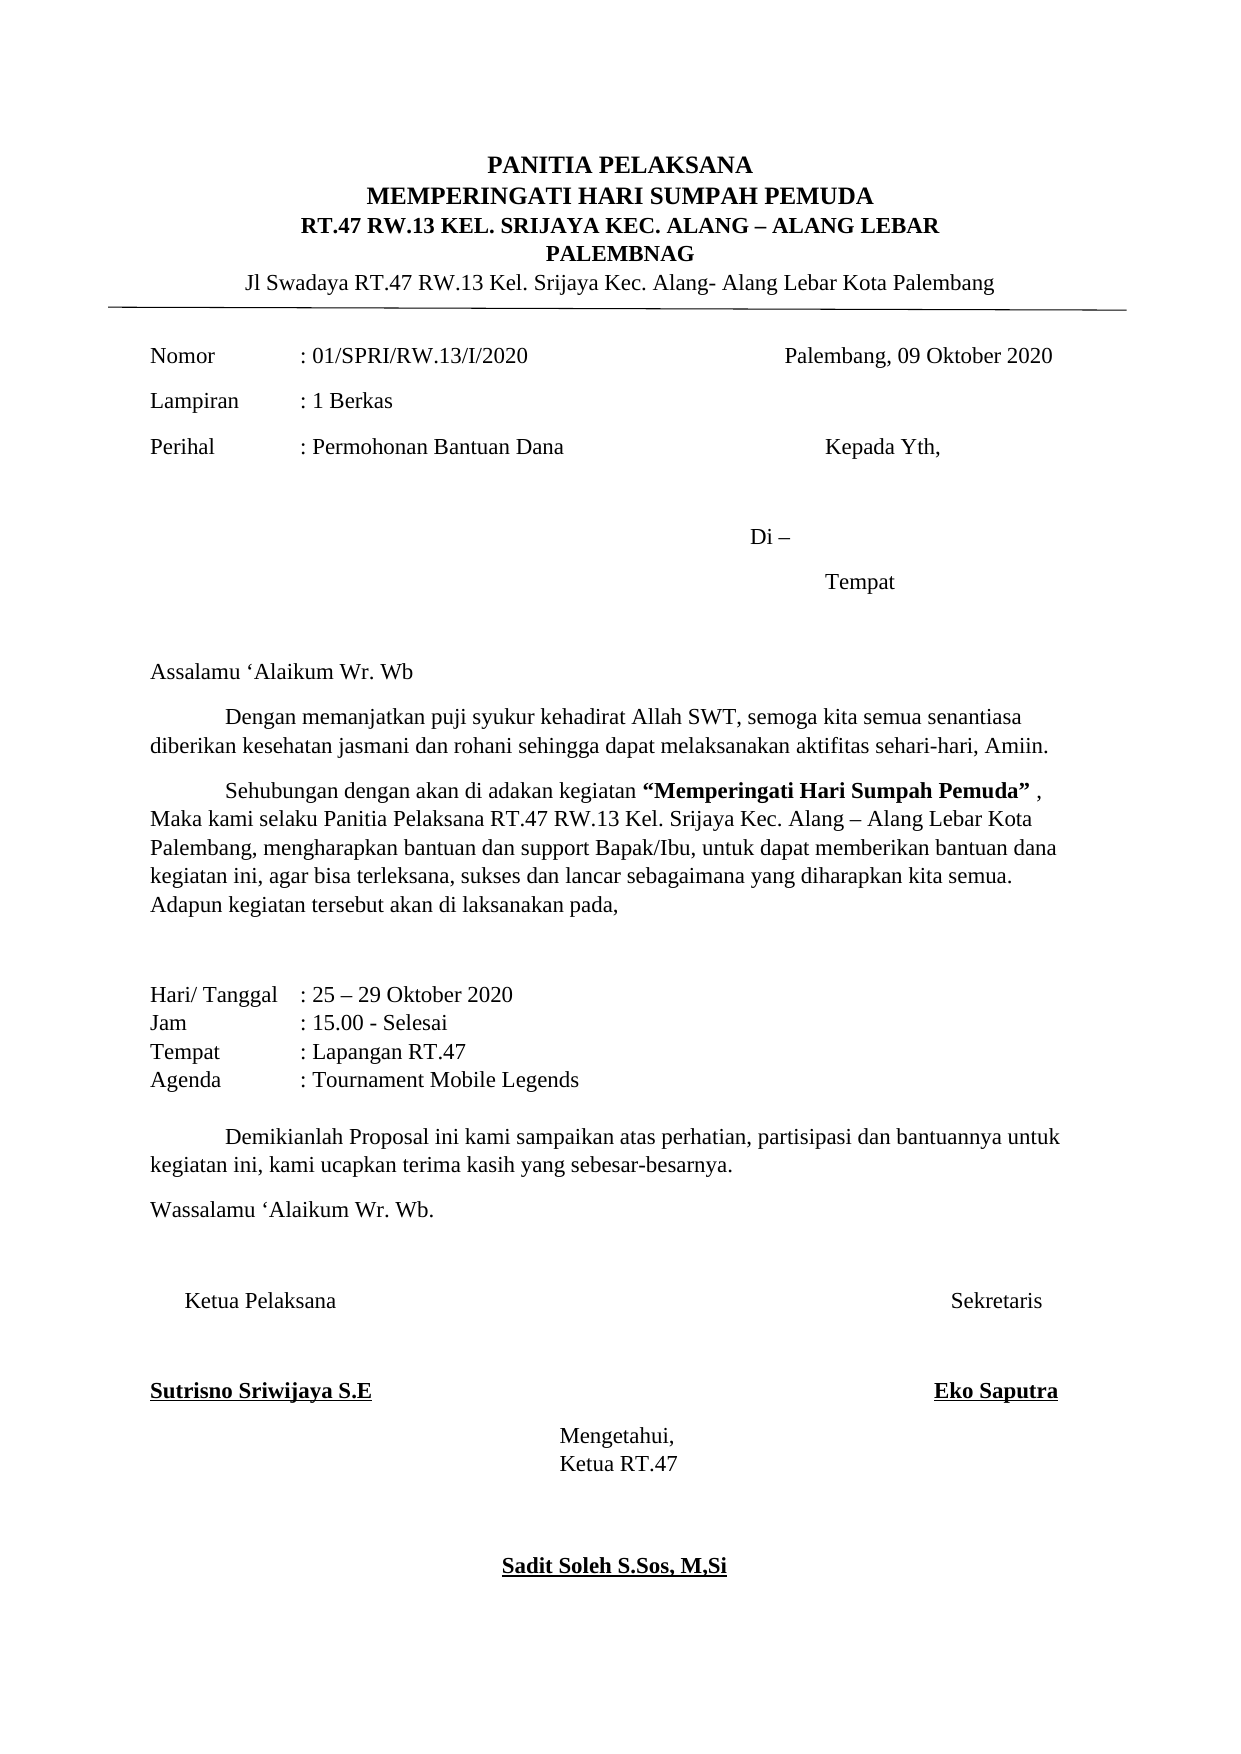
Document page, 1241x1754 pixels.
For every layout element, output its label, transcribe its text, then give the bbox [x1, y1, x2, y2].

text Tempat : Lapangan RT.47 [150, 1038, 1090, 1064]
text PANITIA PELAKSANA [150, 150, 1090, 179]
text Jl Swadaya RT.47 RW.13 Kel. Srijaya Kec. Alang- Alang Lebar Kota Palembang [150, 269, 1090, 295]
text Ketua RT.47 [450, 1451, 1090, 1477]
text Demikianlah Proposal ini kami sampaikan atas perhatian, partisipasi dan bantuannya untuk kegiatan ini, kami ucapkan terima kasih yang sebesar-besarnya. [150, 1123, 1090, 1178]
text Dengan memanjatkan puji syukur kehadirat Allah SWT, semoga kita semua senantiasa diberikan kesehatan jasmani dan rohani sehingga dapat melaksanakan aktifitas sehari-hari, Amiin. [150, 703, 1090, 758]
text PALEMBNAG [150, 241, 1090, 267]
text Di – [675, 523, 1090, 549]
text Agenda : Tournament Mobile Legends [150, 1066, 1090, 1092]
text Jam : 15.00 - Selesai [150, 1009, 1090, 1036]
text Assalamu ‘Alaikum Wr. Wb [150, 658, 1090, 684]
text Tempat [750, 568, 1090, 594]
text Sutrisno Sriwijaya S.E Eko Saputra [150, 1377, 1090, 1403]
text Ketua Pelaksana Sekretaris [150, 1287, 1090, 1313]
text Wassalamu ‘Alaikum Wr. Wb. [150, 1197, 1090, 1223]
text MEMPERINGATI HARI SUMPAH PEMUDA [150, 181, 1090, 210]
text Hari/ Tanggal : 25 – 29 Oktober 2020 [150, 981, 1090, 1007]
text Sadit Soleh S.Sos, M,Si [375, 1552, 1090, 1579]
text Nomor : 01/SPRI/RW.13/I/2020 Palembang, 09 Oktober 2020 [150, 342, 1090, 369]
text Sehubungan dengan akan di adakan kegiatan “Memperingati Hari Sumpah Pemuda” , Maka kami selaku Panitia Pelaksana RT.47 RW.13 Kel. Srijaya Kec. Alang – Alang Lebar Kota Palembang, mengharapkan bantuan dan support Bapak/Ibu, untuk dapat memberikan bantuan dana kegiatan ini, agar bisa terleksana, sukses dan lancar sebagaimana yang diharapkan kita semua. Adapun kegiatan tersebut akan di laksanakan pada, [150, 777, 1090, 917]
text RT.47 RW.13 KEL. SRIJAYA KEC. ALANG – ALANG LEBAR [150, 212, 1090, 238]
text Perihal : Permohonan Bantuan Dana Kepada Yth, [150, 433, 1090, 459]
text Mengetahui, [450, 1422, 1090, 1448]
text Lampiran : 1 Berkas [150, 388, 1090, 414]
